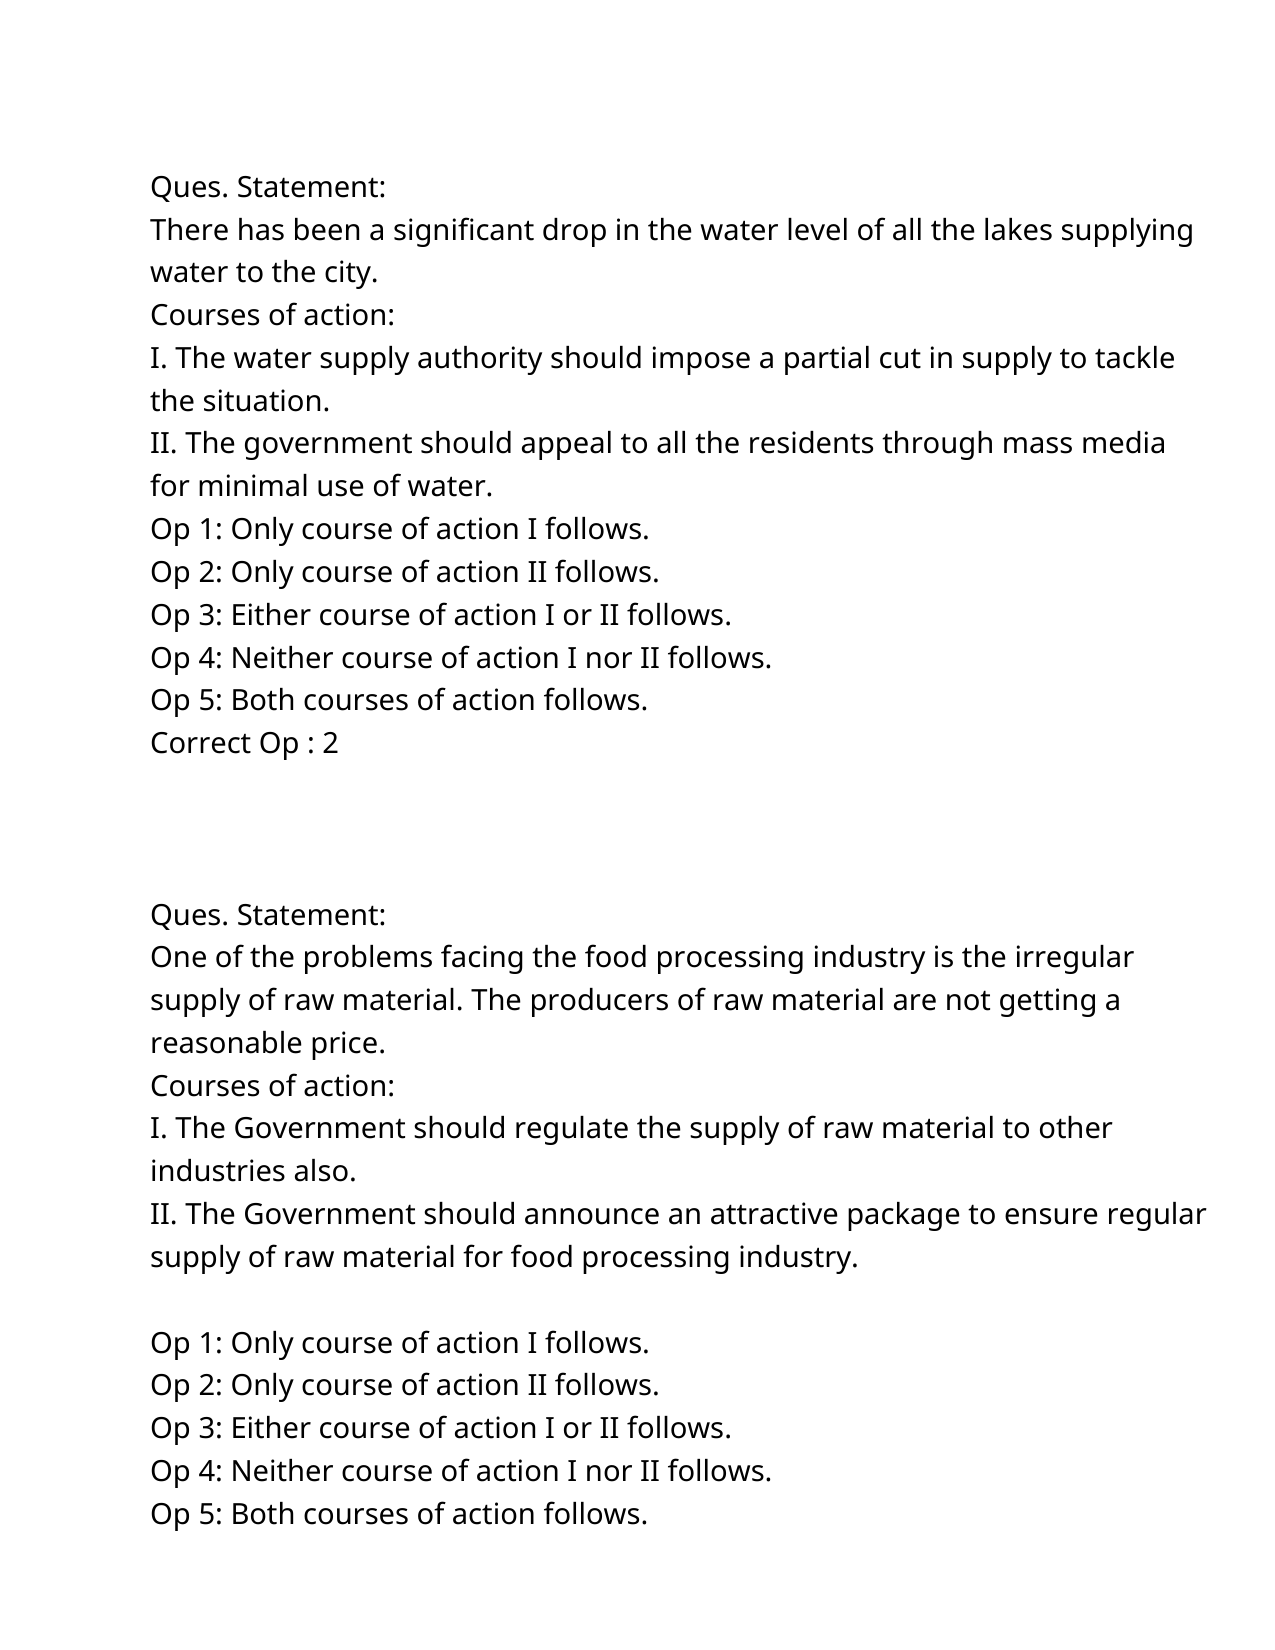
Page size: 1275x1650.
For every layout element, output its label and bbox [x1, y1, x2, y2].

text [150, 37, 1209, 1533]
